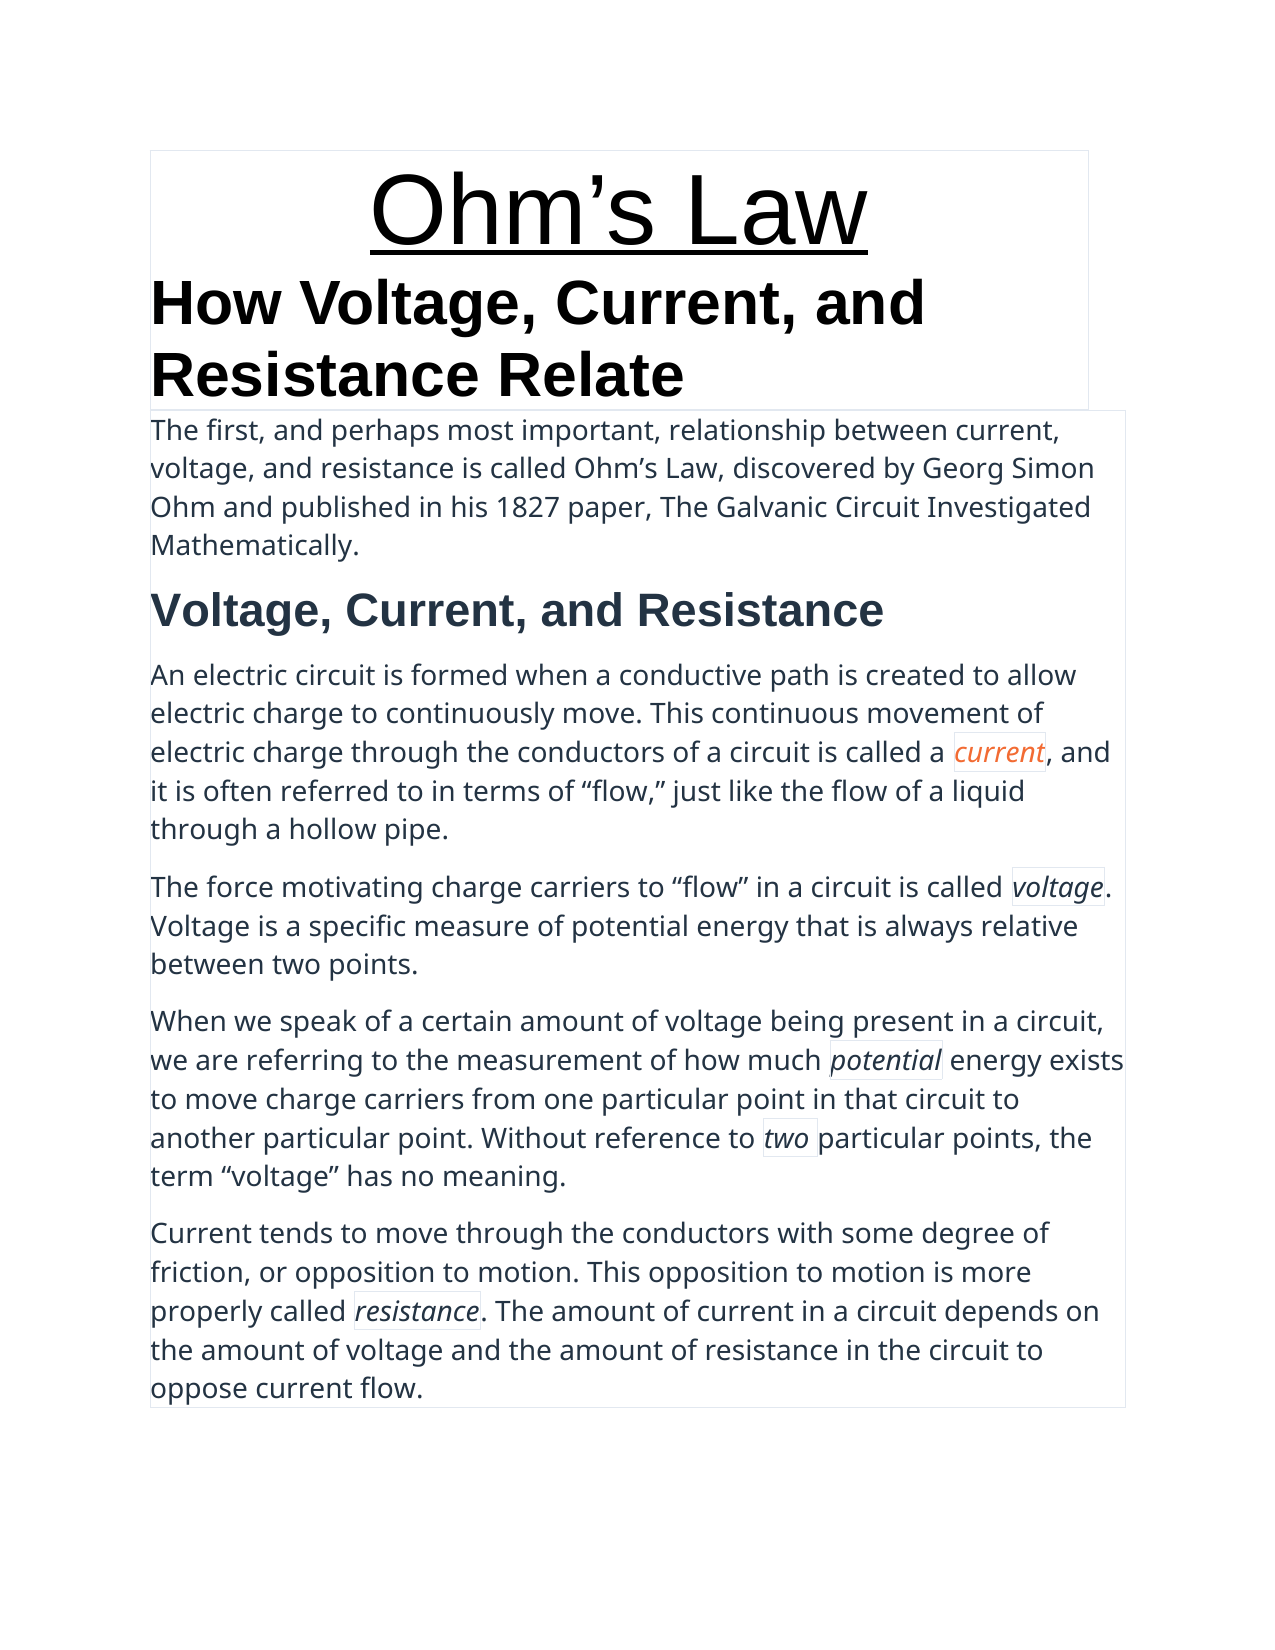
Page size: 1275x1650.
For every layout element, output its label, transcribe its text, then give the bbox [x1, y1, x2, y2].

text The first, and perhaps most important, relationship between current, voltage, and resistance is called Ohm’s Law, discovered by Georg Simon Ohm and published in his 1827 paper, The Galvanic Circuit Investigated Mathematically. [151, 411, 1125, 564]
text Current tends to move through the conductors with some degree of friction, or opposition to motion. This opposition to motion is more properly called resistance. The amount of current in a circuit depends on the amount of voltage and the amount of resistance in the circuit to oppose current flow. [151, 1213, 1125, 1407]
text How Voltage, Current, and Resistance Relate [151, 265, 1088, 409]
text Ohm’s Law [151, 151, 1088, 265]
text An electric circuit is formed when a conductive path is created to allow electric charge to continuously move. This continuous movement of electric charge through the conductors of a circuit is called a current, and it is often referred to in terms of “flow,” just like the flow of a liquid through a hollow pipe. [151, 654, 1125, 848]
text When we speak of a certain amount of voltage being present in a circuit, we are referring to the measurement of how much potential energy exists to move charge carriers from one particular point in that circuit to another particular point. Without reference to two particular points, the term “voltage” has no meaning. [151, 1001, 1125, 1195]
text Voltage, Current, and Resistance [151, 582, 1125, 636]
text The force motivating charge carriers to “flow” in a circuit is called voltage. Voltage is a specific measure of potential energy that is always relative between two points. [151, 866, 1125, 983]
